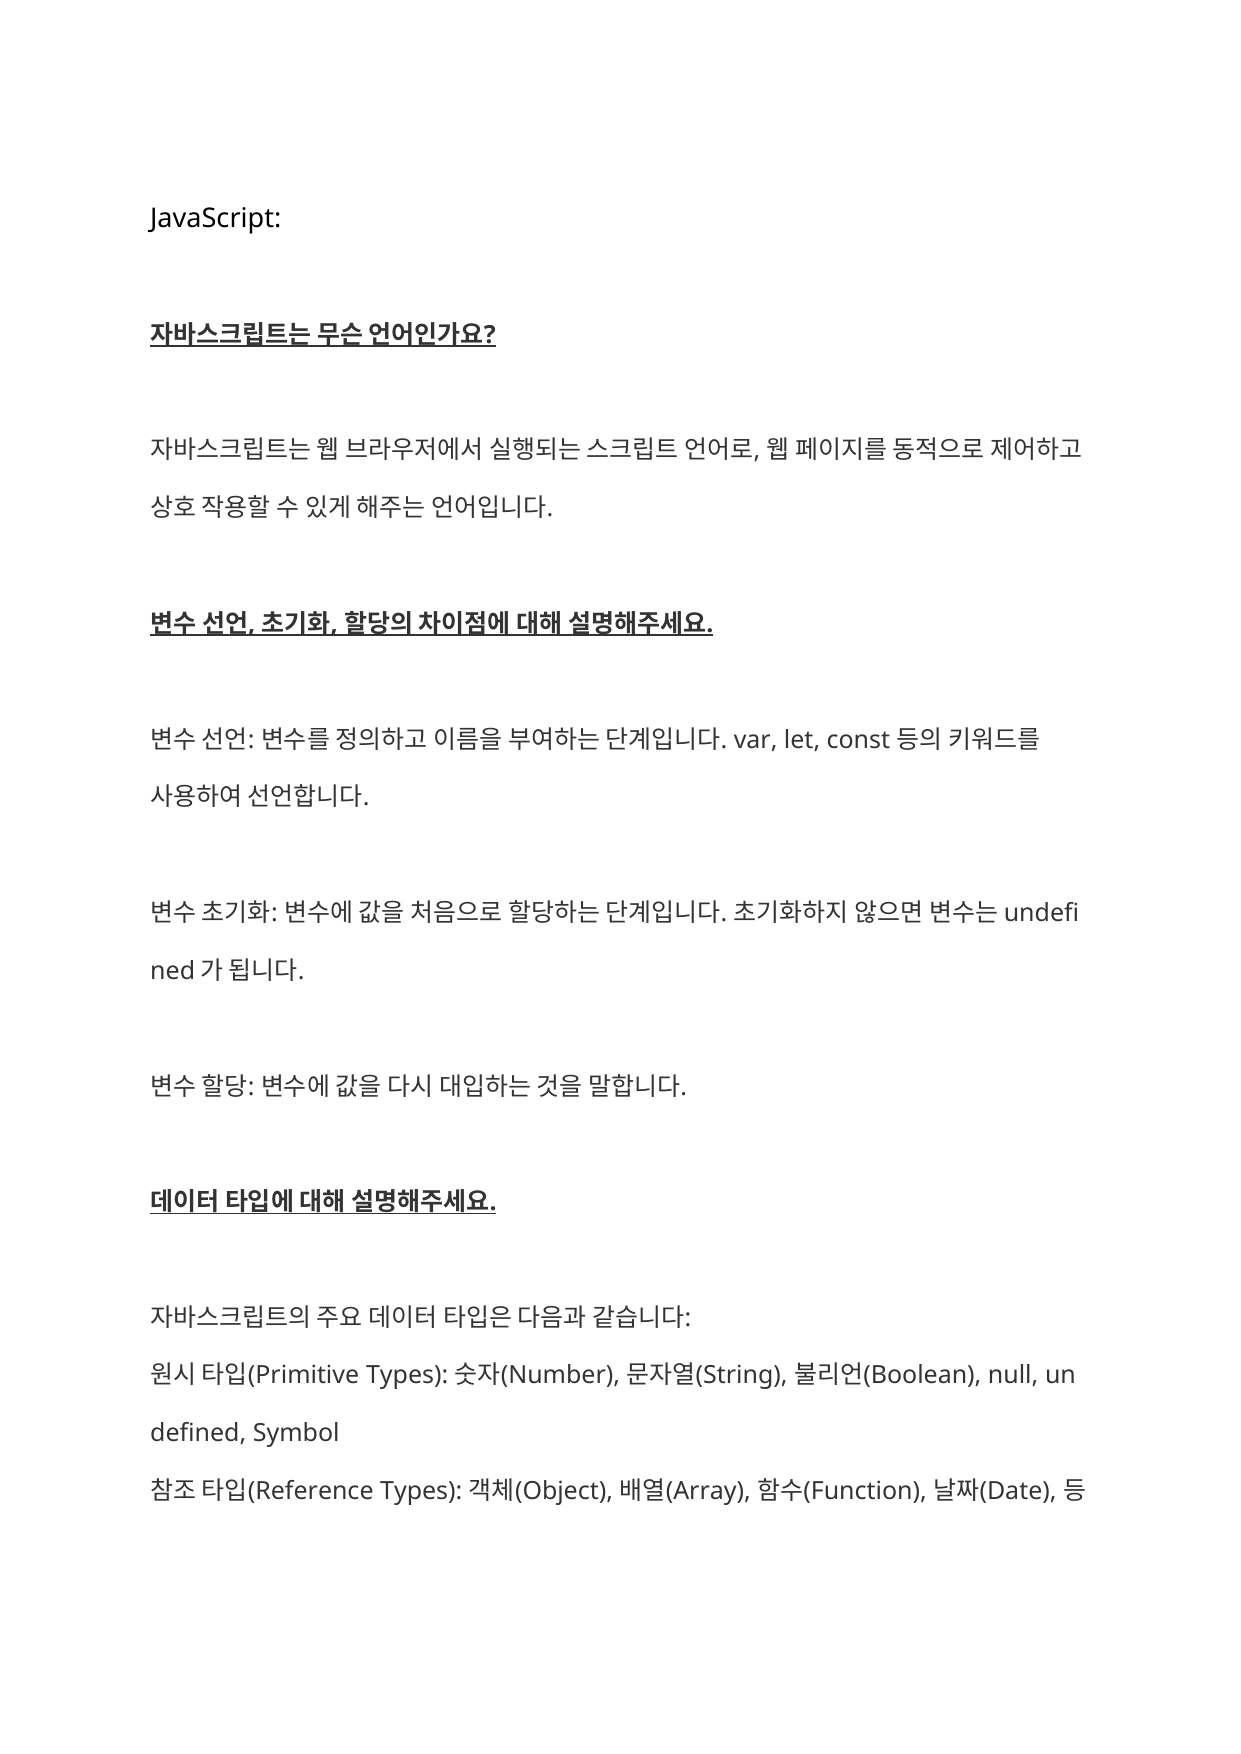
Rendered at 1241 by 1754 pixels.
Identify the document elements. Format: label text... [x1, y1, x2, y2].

text 변수 초기화: 변수에 값을 처음으로 할당하는 단계입니다. 초기화하지 않으면 변수는 undefined가 됩니다. [150, 813, 1090, 987]
text 데이터 타입에 대해 설명해주세요. 자바스크립트의 주요 데이터 타입은 다음과 같습니다: 원시 타입(Primitive Types): 숫자(Number), 문자열(String), 불리언(Boolean), null, undefined, Symbol 참조 타입(Reference Types): 객체(Object), 배열(Array), 함수(Function), 날짜(Date), 등 [150, 1102, 1090, 1507]
text 변수 할당: 변수에 값을 다시 대입하는 것을 말합니다. [150, 987, 1090, 1102]
text 자바스크립트는 무슨 언어인가요? 자바스크립트는 웹 브라우저에서 실행되는 스크립트 언어로, 웹 페이지를 동적으로 제어하고 상호 작용할 수 있게 해주는 언어입니다. [150, 235, 1090, 524]
text JavaScript: [150, 177, 1090, 235]
text 변수 선언, 초기화, 할당의 차이점에 대해 설명해주세요. 변수 선언: 변수를 정의하고 이름을 부여하는 단계입니다. var, let, const 등의 키워드를 사용하여 선언합니다. [150, 524, 1090, 813]
